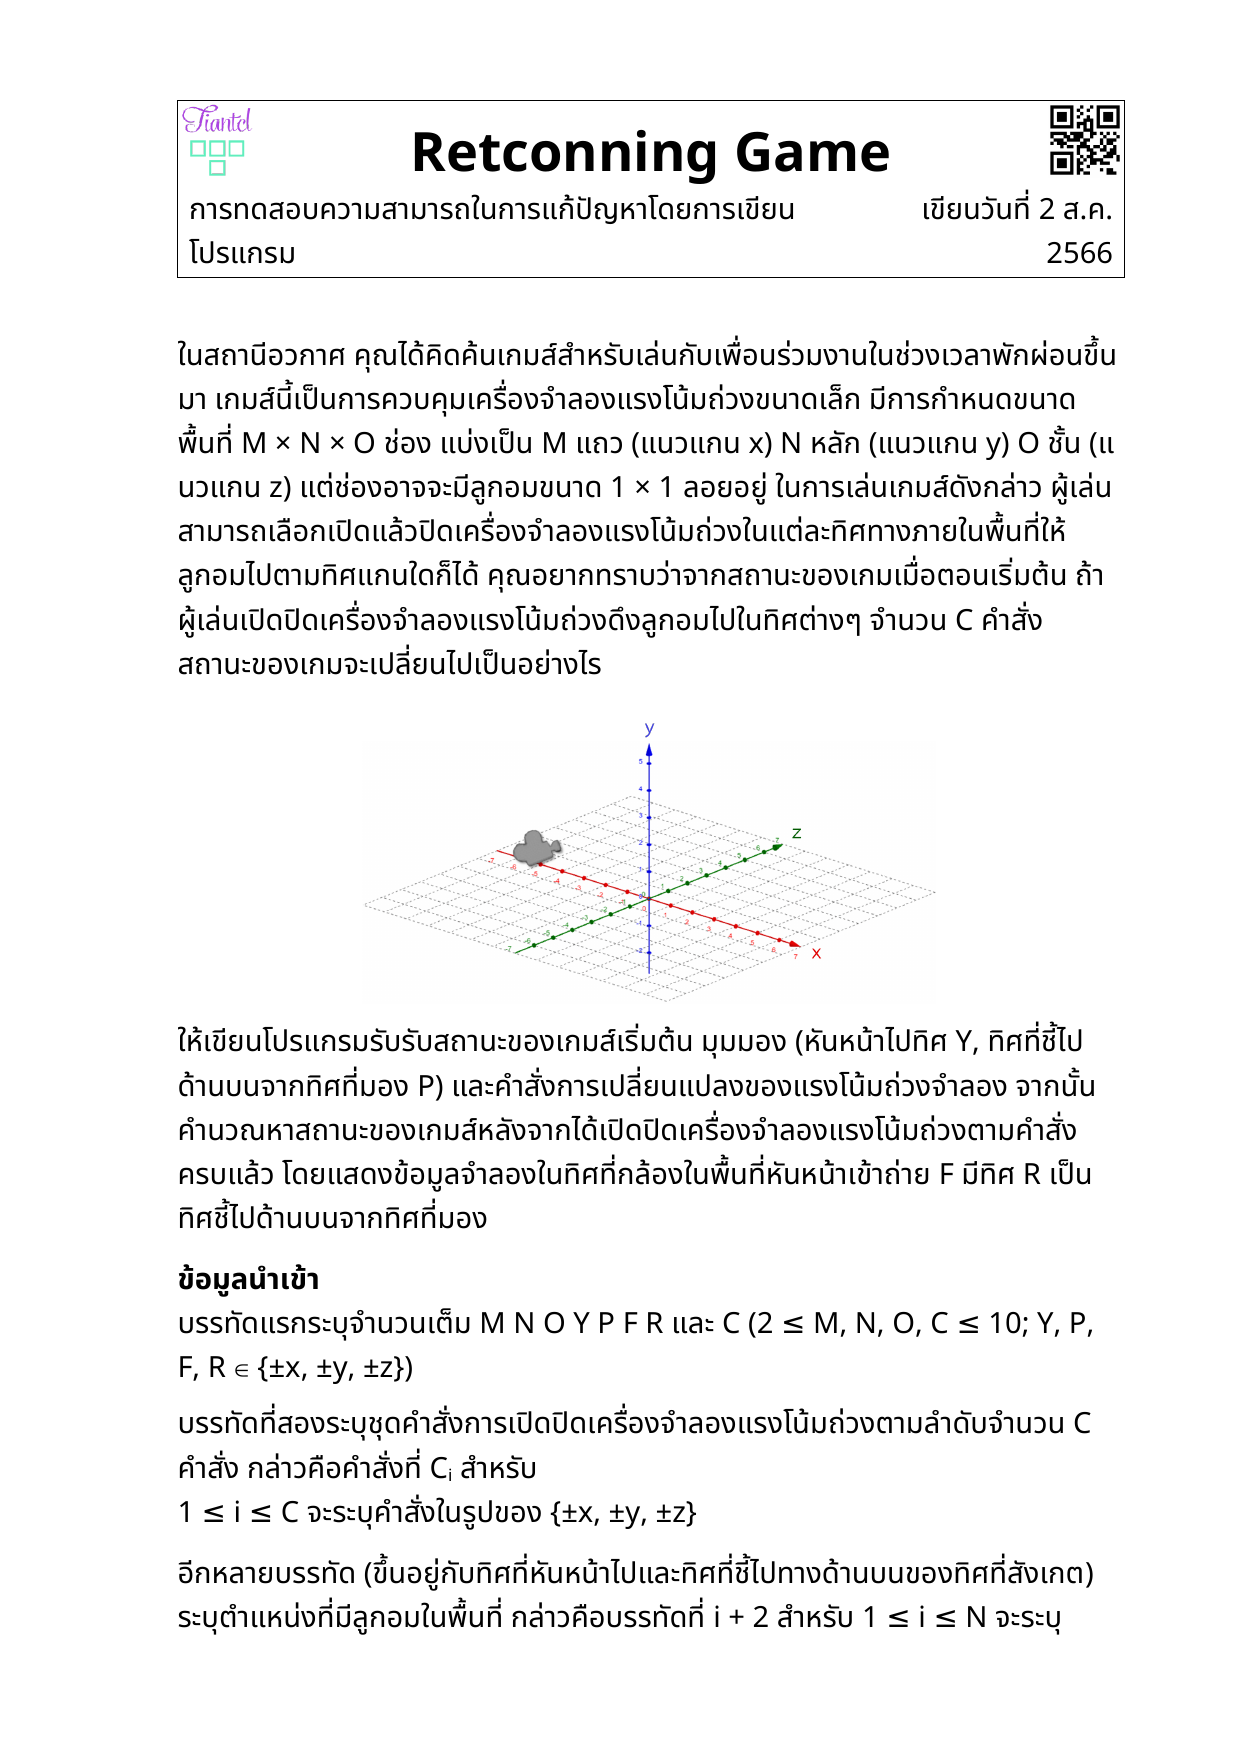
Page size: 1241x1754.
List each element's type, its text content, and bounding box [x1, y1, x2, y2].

text บรรทัดแรกระบุจำนวนเต็ม M N O Y P F R และ C (2 ≤ M, N, O, C ≤ 10; Y, P, F, R {±x, ±y, ±z}) [177, 1302, 1122, 1386]
picture [179, 102, 255, 178]
picture [362, 703, 937, 1004]
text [177, 1552, 1122, 1641]
table_header Retconning Game [256, 101, 1046, 188]
text ให้เขียนโปรแกรมรับรับสถานะของเกมส์เริ่มต้น มุมมอง (หันหน้าไปทิศ Y, ทิศที่ชี้ไปด้านบนจากทิศที่มอง P) และคำสั่งการเปลี่ยนแปลงของแรงโน้มถ่วงจำลอง จากนั้นคำนวณหาสถานะของเกมส์หลังจากได้เปิดปิดเครื่องจำลองแรงโน้มถ่วงตามคำสั่งครบแล้ว โดยแสดงข้อมูลจำลองในทิศที่กล้องในพื้นที่หันหน้าเข้าถ่าย F มีทิศ R เป็นทิศชี้ไปด้านบนจากทิศที่มอง [177, 1021, 1122, 1241]
table_cell การทดสอบความสามารถในการแก้ปัญหาโดยการเขียนโปรแกรม [178, 189, 909, 277]
text ในสถานีอวกาศ คุณได้คิดค้นเกมส์สำหรับเล่นกับเพื่อนร่วมงานในช่วงเวลาพักผ่อนขึ้นมา เกมส์นี้เป็นการควบคุมเครื่องจำลองแรงโน้มถ่วงขนาดเล็ก มีการกำหนดขนาดพื้นที่ M × N × O ช่อง แบ่งเป็น M แถว (แนวแกน x) N หลัก (แนวแกน y) O ชั้น (แนวแกน z) แต่ช่องอาจจะมีลูกอมขนาด 1 × 1 ลอยอยู่ ในการเล่นเกมส์ดังกล่าว ผู้เล่นสามารถเลือกเปิดแล้วปิดเครื่องจำลองแรงโน้มถ่วงในแต่ละทิศทางภายในพื้นที่ให้ลูกอมไปตามทิศแกนใดก็ได้ คุณอยากทราบว่าจากสถานะของเกมเมื่อตอนเริ่มต้น ถ้าผู้เล่นเปิดปิดเครื่องจำลองแรงโน้มถ่วงดึงลูกอมไปในทิศต่างๆ จำนวน C คำสั่ง สถานะของเกมจะเปลี่ยนไปเป็นอย่างไร [177, 334, 1122, 687]
text บรรทัดที่สองระบุชุดคำสั่งการเปิดปิดเครื่องจำลองแรงโน้มถ่วงตามลำดับจำนวน C คำสั่ง กล่าวคือคำสั่งที่ Ci สำหรับ 1 ≤ i ≤ C จะระบุคำสั่งในรูปของ {±x, ±y, ±z} [177, 1403, 1122, 1536]
table_header [1046, 101, 1124, 188]
table_header [178, 101, 256, 188]
text ข้อมูลนำเข้า [177, 1258, 1122, 1302]
picture [1047, 102, 1123, 178]
table_cell เขียนวันที่ 2 ส.ค. 2566 [909, 189, 1124, 277]
